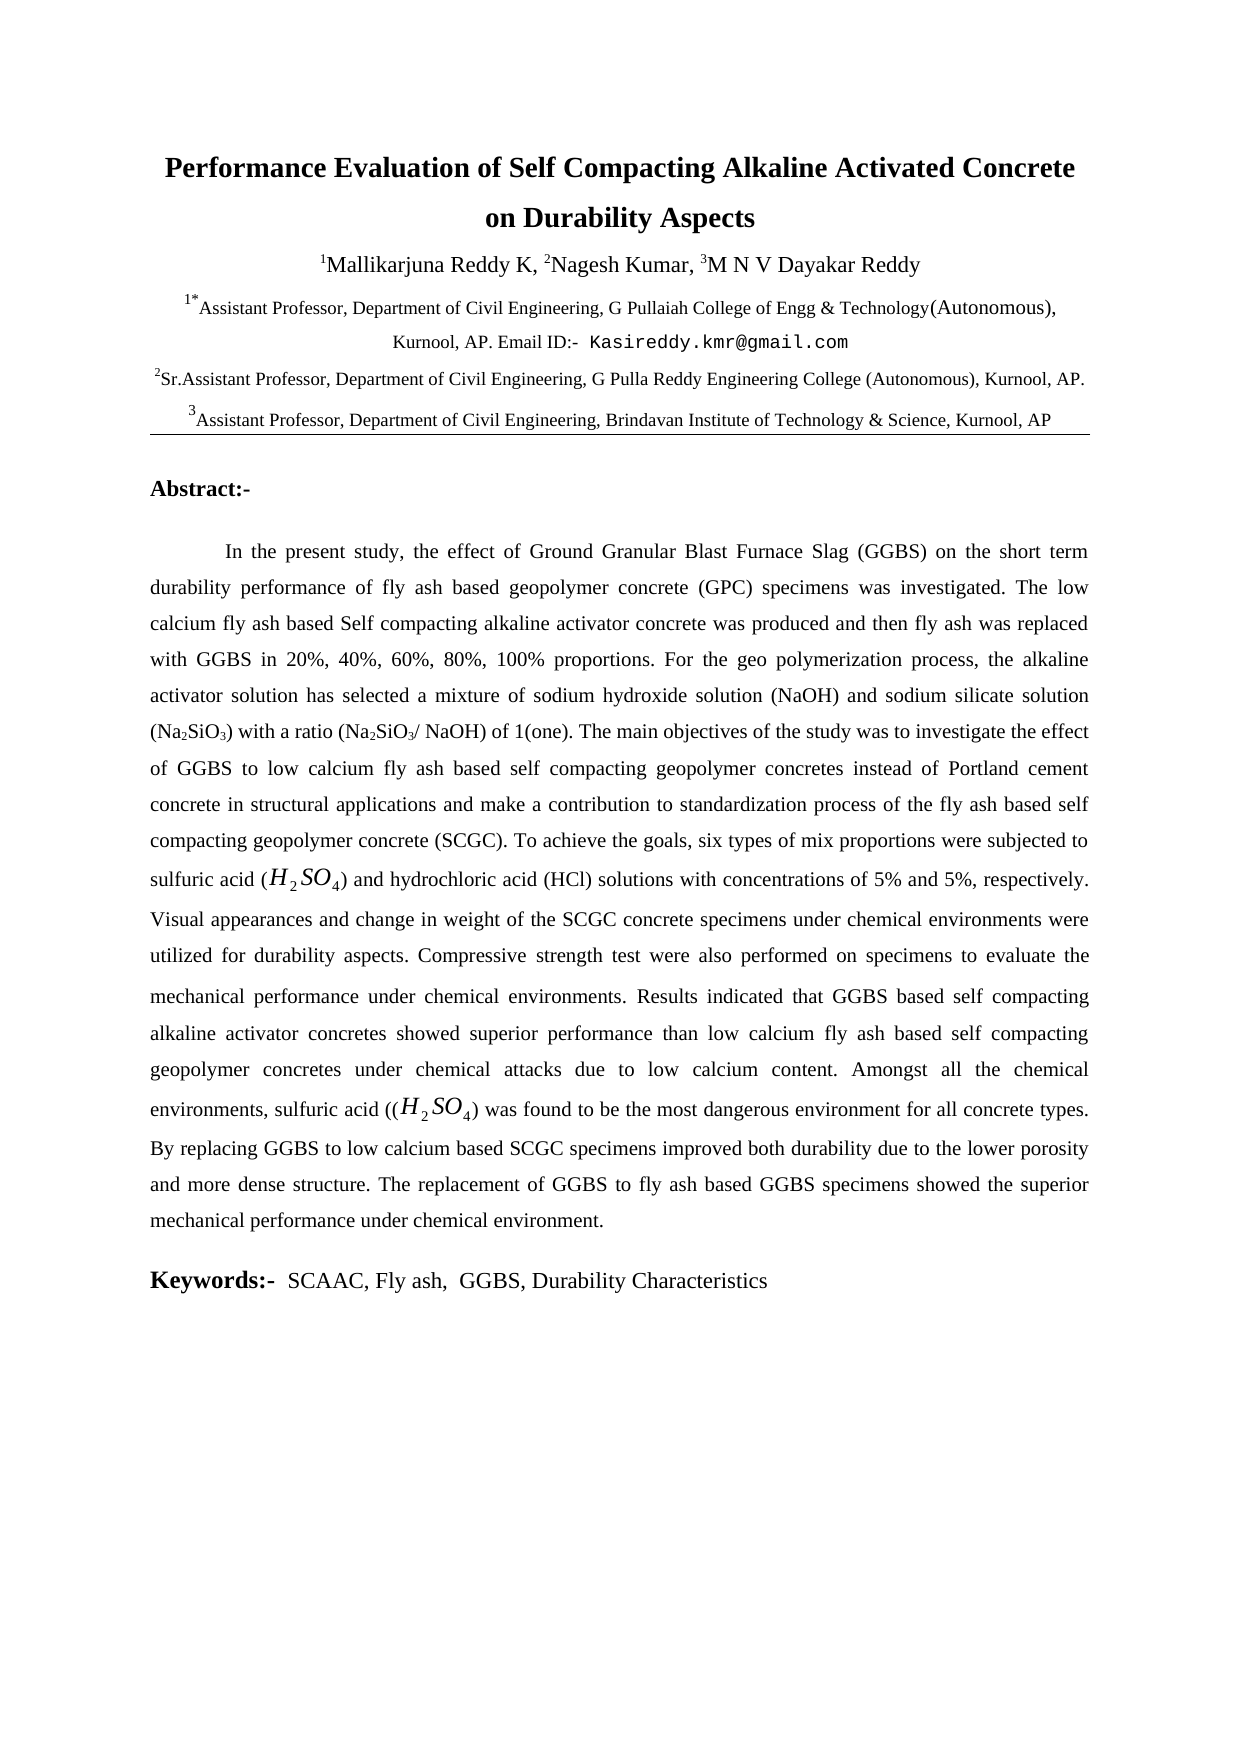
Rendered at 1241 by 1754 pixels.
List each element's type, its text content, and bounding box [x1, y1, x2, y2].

text 3Assistant Professor, Department of Civil Engineering, Brindavan Institute of Technology & Science, Kurnool, AP [150, 402, 1090, 434]
text 1Mallikarjuna Reddy K, 2Nagesh Kumar, 3M N V Dayakar Reddy [150, 251, 1090, 277]
text 2Sr.Assistant Professor, Department of Civil Engineering, G Pulla Reddy Engineering College (Autonomous), Kurnool, AP. [150, 366, 1090, 389]
text In the present study, the effect of Ground Granular Blast Furnace Slag (GGBS) on the short term durability performance of fly ash based geopolymer concrete (GPC) specimens was investigated. The low calcium fly ash based Self compacting alkaline activator concrete was produced and then fly ash was replaced with GGBS in 20%, 40%, 60%, 80%, 100% proportions. For the geo polymerization process, the alkaline activator solution has selected a mixture of sodium hydroxide solution (NaOH) and sodium silicate solution (Na2SiO3) with a ratio (Na2SiO3/ NaOH) of 1(one). The main objectives of the study was to investigate the effect of GGBS to low calcium fly ash based self compacting geopolymer concretes instead of Portland cement concrete in structural applications and make a contribution to standardization process of the fly ash based self compacting geopolymer concrete (SCGC). To achieve the goals, six types of mix proportions were subjected to sulfuric acid () and hydrochloric acid (HCl) solutions with concentrations of 5% and 5%, respectively. Visual appearances and change in weight of the SCGC concrete specimens under chemical environments were utilized for durability aspects. Compressive strength test were also performed on specimens to evaluate the mechanical performance under chemical environments. Results indicated that GGBS based self compacting alkaline activator concretes showed superior performance than low calcium fly ash based self compacting geopolymer concretes under chemical attacks due to low calcium content. Amongst all the chemical environments, sulfuric acid (() was found to be the most dangerous environment for all concrete types. By replacing GGBS to low calcium based SCGC specimens improved both durability due to the lower porosity and more dense structure. The replacement of GGBS to fly ash based GGBS specimens showed the superior mechanical performance under chemical environment. [150, 539, 1090, 1232]
text Abstract:- [150, 475, 1090, 501]
text Performance Evaluation of Self Compacting Alkaline Activated Concrete on Durability Aspects [150, 150, 1090, 234]
text Keywords:- SCAAC, Fly ash, GGBS, Durability Characteristics [150, 1265, 1090, 1294]
text 1*Assistant Professor, Department of Civil Engineering, G Pullaiah College of Engg & Technology(Autonomous), Kurnool, AP. Email ID:- Kasireddy.kmr@gmail.com [150, 290, 1090, 354]
